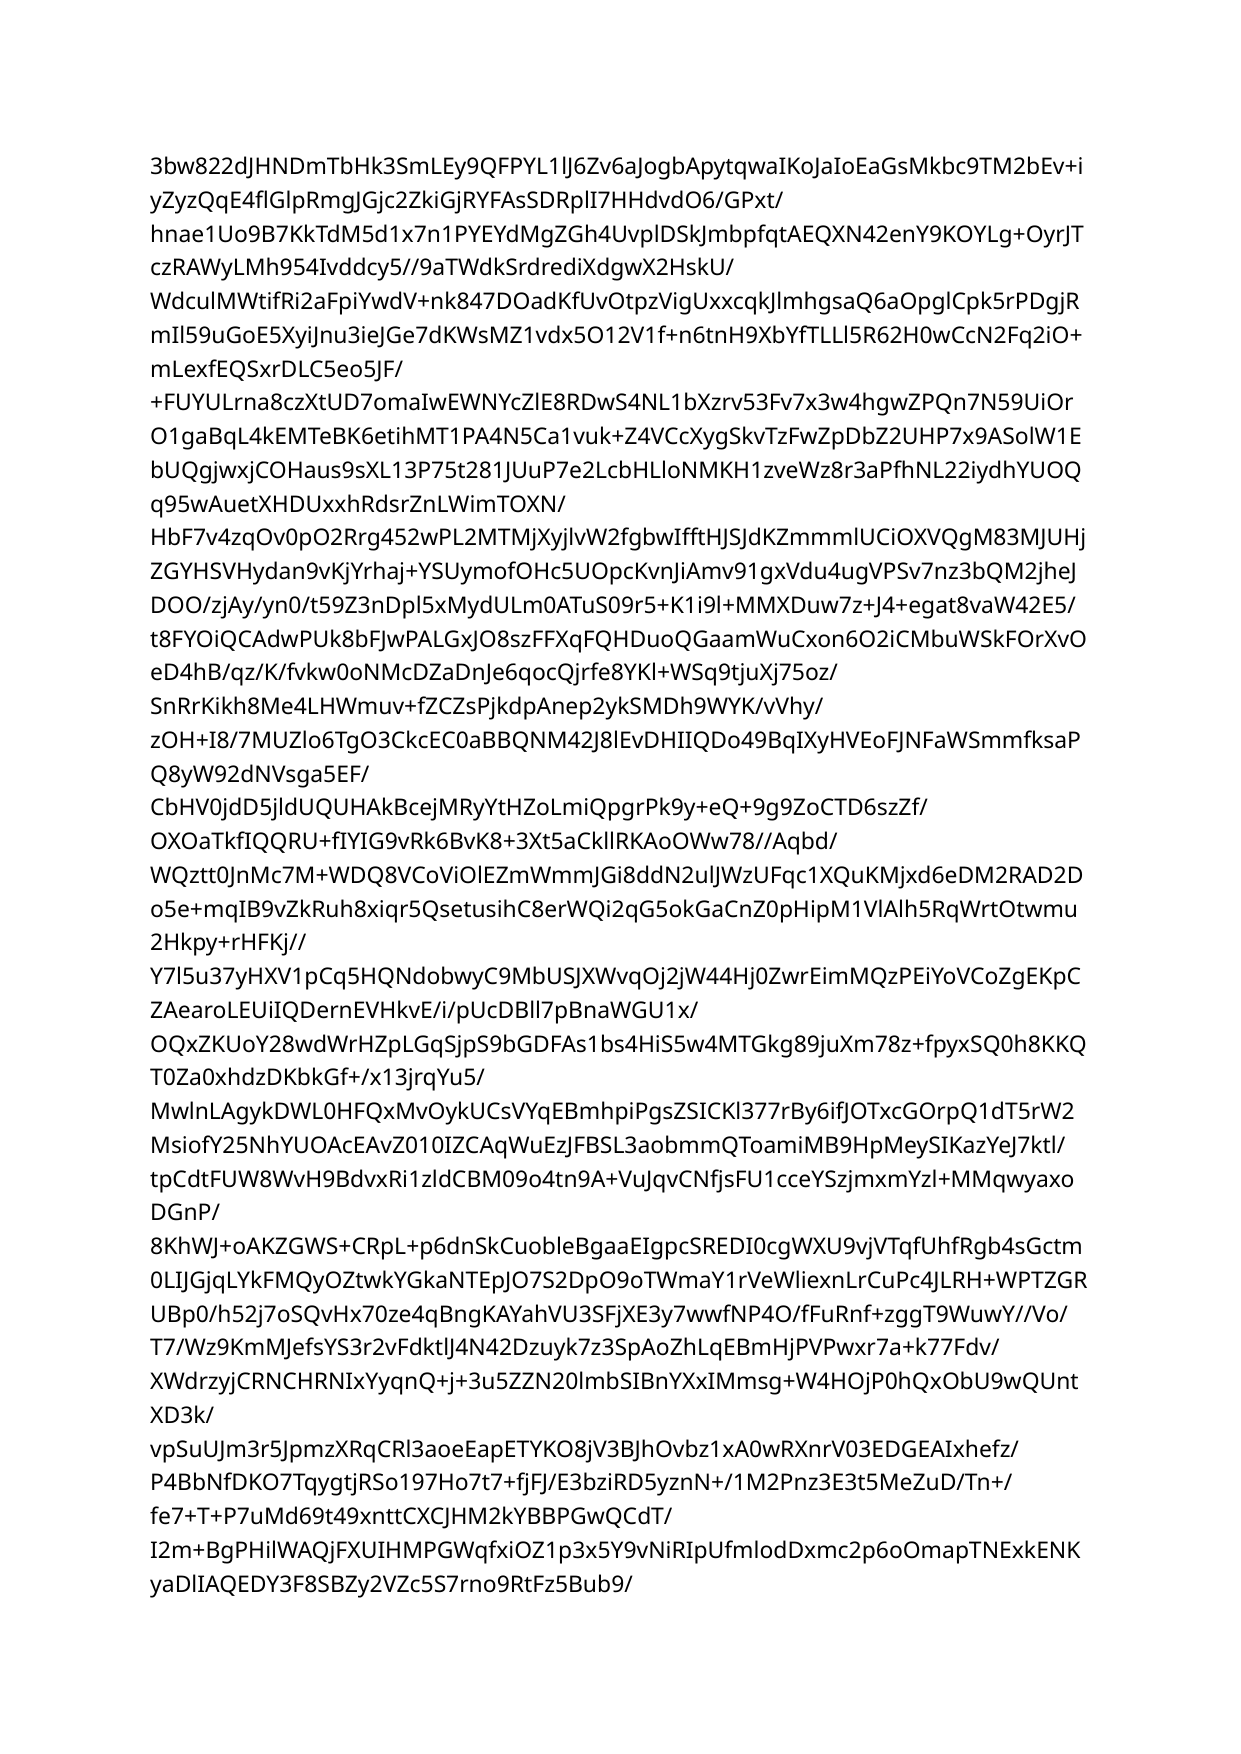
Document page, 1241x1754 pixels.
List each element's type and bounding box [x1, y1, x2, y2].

text [150, 150, 1090, 1599]
